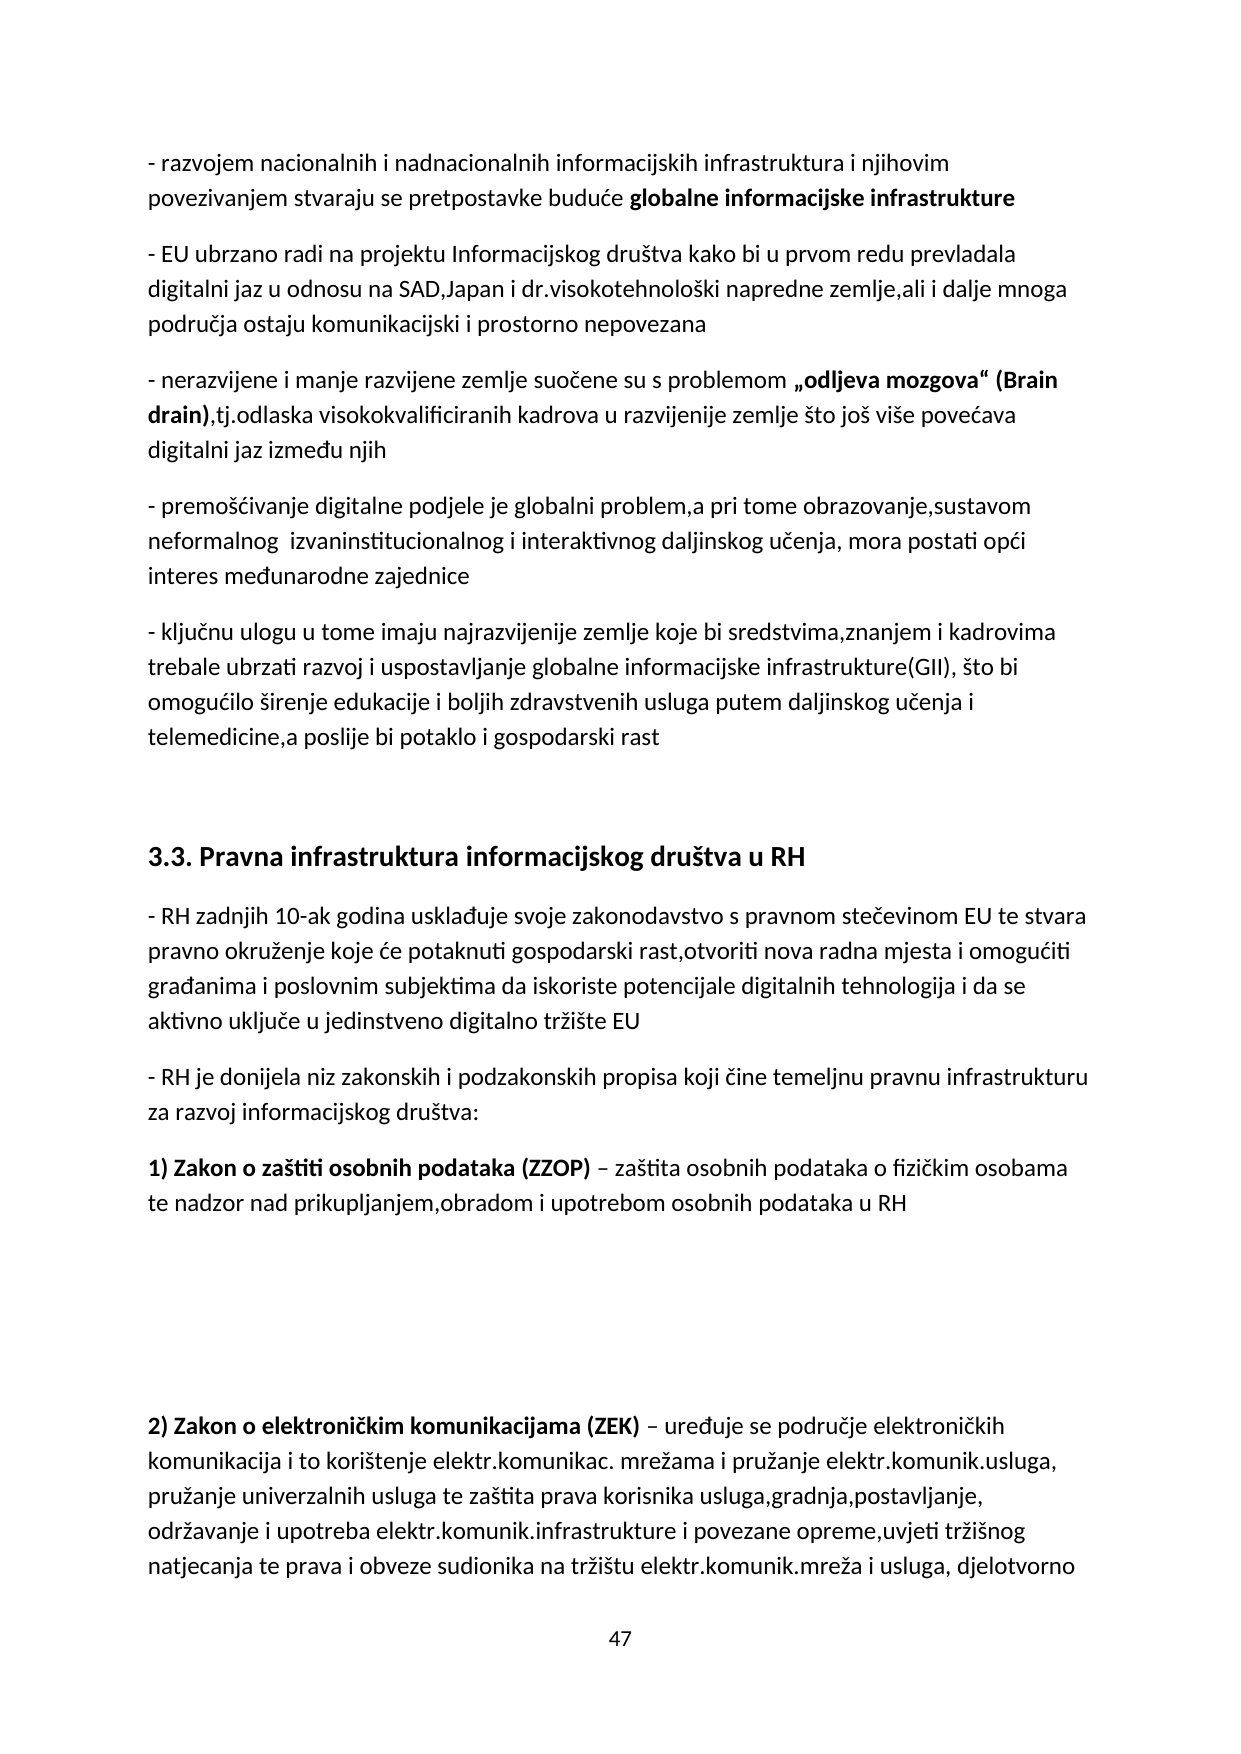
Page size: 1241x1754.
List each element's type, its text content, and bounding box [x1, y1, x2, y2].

text 3.3. Pravna infrastruktura informacijskog društva u RH [148, 838, 1093, 874]
text - ključnu ulogu u tome imaju najrazvijenije zemlje koje bi sredstvima,znanjem i kadrovima trebale ubrzati razvoj i uspostavljanje globalne informacijske infrastrukture(GII), što bi omogućilo širenje edukacije i boljih zdravstvenih usluga putem daljinskog učenja i telemedicine,a poslije bi potaklo i gospodarski rast [148, 616, 1093, 751]
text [148, 1410, 1093, 1581]
text - RH zadnjih 10-ak godina usklađuje svoje zakonodavstvo s pravnom stečevinom EU te stvara pravno okruženje koje će potaknuti gospodarski rast,otvoriti nova radna mjesta i omogućiti građanima i poslovnim subjektima da iskoriste potencijale digitalnih tehnologija i da se aktivno uključe u jedinstveno digitalno tržište EU [148, 900, 1093, 1036]
text - RH je donijela niz zakonskih i podzakonskih propisa koji čine temeljnu pravnu infrastrukturu za razvoj informacijskog društva: [148, 1061, 1093, 1127]
text - EU ubrzano radi na projektu Informacijskog društva kako bi u prvom redu prevladala digitalni jaz u odnosu na SAD,Japan i dr.visokotehnološki napredne zemlje,ali i dalje mnoga područja ostaju komunikacijski i prostorno nepovezana [148, 238, 1093, 339]
text - razvojem nacionalnih i nadnacionalnih informacijskih infrastruktura i njihovim povezivanjem stvaraju se pretpostavke buduće globalne informacijske infrastrukture [148, 148, 1093, 213]
text - premošćivanje digitalne podjele je globalni problem,a pri tome obrazovanje,sustavom neformalnog izvaninstitucionalnog i interaktivnog daljinskog učenja, mora postati opći interes međunarodne zajednice [148, 490, 1093, 591]
text 1) Zakon o zaštiti osobnih podataka (ZZOP) – zaštita osobnih podataka o fizičkim osobama te nadzor nad prikupljanjem,obradom i upotrebom osobnih podataka u RH [148, 1152, 1093, 1217]
text - nerazvijene i manje razvijene zemlje suočene su s problemom „odljeva mozgova“ (Brain drain),tj.odlaska visokokvalificiranih kadrova u razvijenije zemlje što još više povećava digitalni jaz između njih [148, 364, 1093, 465]
